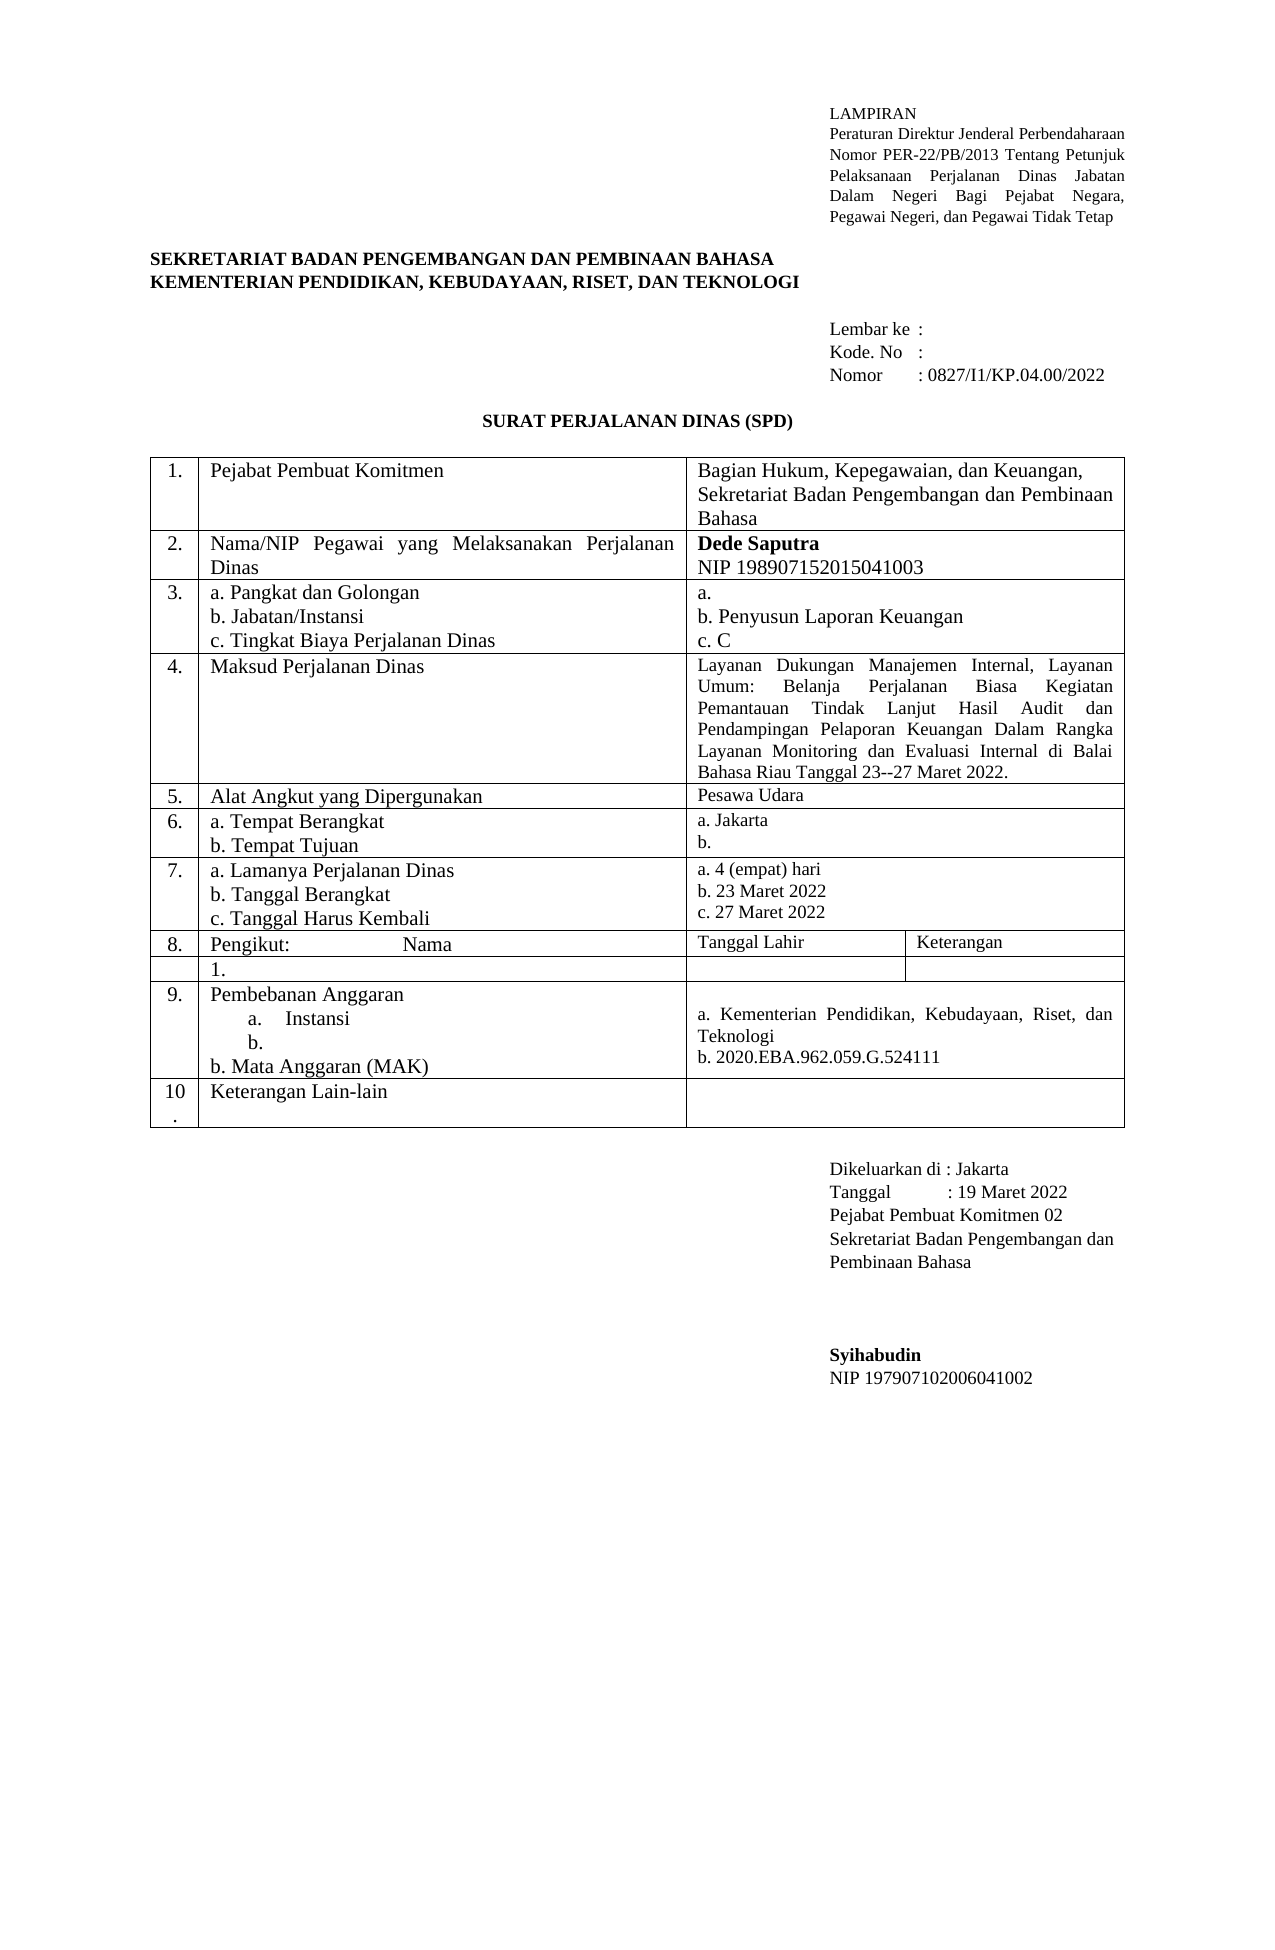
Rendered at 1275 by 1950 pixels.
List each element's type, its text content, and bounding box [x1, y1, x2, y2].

table_cell Nama/NIP Pegawai yang Melaksanakan Perjalanan Dinas [199, 531, 686, 579]
text Pejabat Pembuat Komitmen 02 [150, 1204, 1125, 1226]
table_cell a. 4 (empat) hari b. 23 Maret 2022 c. 27 Maret 2022 [687, 858, 1124, 930]
table_cell Pembebanan Anggaran Instansi b. Mata Anggaran (MAK) [199, 982, 686, 1078]
table_cell a. Kementerian Pendidikan, Kebudayaan, Riset, dan Teknologi b. 2020.EBA.962.059.G.524111 [687, 982, 1124, 1078]
text Kode. No : [150, 341, 1125, 362]
text Sekretariat Badan Pengembangan dan Pembinaan Bahasa [150, 1227, 1125, 1272]
table_cell a. b. Penyusun Laporan Keuangan c. C [687, 580, 1124, 652]
table_cell 6. [151, 809, 198, 857]
table_cell 9. [151, 982, 198, 1078]
table_cell Tanggal Lahir [687, 931, 905, 956]
table_cell Alat Angkut yang Dipergunakan [199, 784, 686, 808]
table_cell [687, 1079, 1124, 1127]
table_header Bagian Hukum, Kepegawaian, dan Keuangan, Sekretariat Badan Pengembangan dan Pembinaan Bahasa [687, 458, 1124, 530]
table_cell a. Tempat Berangkat b. Tempat Tujuan [199, 809, 686, 857]
table_cell Keterangan Lain-lain [199, 1079, 686, 1127]
table_cell [151, 957, 198, 981]
text Nomor : 0827/I1/KP.04.00/2022 [150, 364, 1125, 386]
text Syihabudin [150, 1344, 1125, 1365]
text SURAT PERJALANAN DINAS (SPD) [150, 410, 1125, 432]
table_header 1. [151, 458, 198, 530]
table_cell a. Lamanya Perjalanan Dinas b. Tanggal Berangkat c. Tanggal Harus Kembali [199, 858, 686, 930]
text Lembar ke : [150, 317, 1125, 339]
table_cell 7. [151, 858, 198, 930]
table_cell 8. [151, 931, 198, 956]
text Tanggal : 19 Maret 2022 [150, 1181, 1125, 1203]
table_cell a. Jakarta b. [687, 809, 1124, 857]
table_cell Layanan Dukungan Manajemen Internal, Layanan Umum: Belanja Perjalanan Biasa Kegiatan Pemantauan Tindak Lanjut Hasil Audit dan Pendampingan Pelaporan Keuangan Dalam Rangka Layanan Monitoring dan Evaluasi Internal di Balai Bahasa Riau Tanggal 23--27 Maret 2022. [687, 654, 1124, 783]
table_cell 10. [151, 1079, 198, 1127]
table_cell Pesawa Udara [687, 784, 1124, 808]
text Peraturan Direktur Jenderal Perbendaharaan Nomor PER-22/PB/2013 Tentang Petunjuk Pelaksanaan Perjalanan Dinas Jabatan Dalam Negeri Bagi Pejabat Negara, Pegawai Negeri, dan Pegawai Tidak Tetap [829, 124, 1125, 226]
table_cell Maksud Perjalanan Dinas [199, 654, 686, 783]
text LAMPIRAN [829, 103, 1125, 123]
text Dikeluarkan di : Jakarta [150, 1158, 1125, 1179]
table_cell Dede Saputra NIP 198907152015041003 [687, 531, 1124, 579]
table_header Pejabat Pembuat Komitmen [199, 458, 686, 530]
text NIP 197907102006041002 [150, 1367, 1125, 1388]
table_cell 3. [151, 580, 198, 652]
table_cell 4. [151, 654, 198, 783]
table_cell [687, 957, 905, 981]
table_cell 1. [199, 957, 686, 981]
table_cell Pengikut: Nama [199, 931, 686, 956]
table_cell Keterangan [906, 931, 1124, 956]
text SEKRETARIAT BADAN PENGEMBANGAN DAN PEMBINAAN BAHASA [150, 248, 1125, 269]
table_cell [906, 957, 1124, 981]
text KEMENTERIAN PENDIDIKAN, KEBUDAYAAN, RISET, DAN TEKNOLOGI [150, 271, 1125, 293]
table_cell 5. [151, 784, 198, 808]
table_cell a. Pangkat dan Golongan b. Jabatan/Instansi c. Tingkat Biaya Perjalanan Dinas [199, 580, 686, 652]
table_cell 2. [151, 531, 198, 579]
